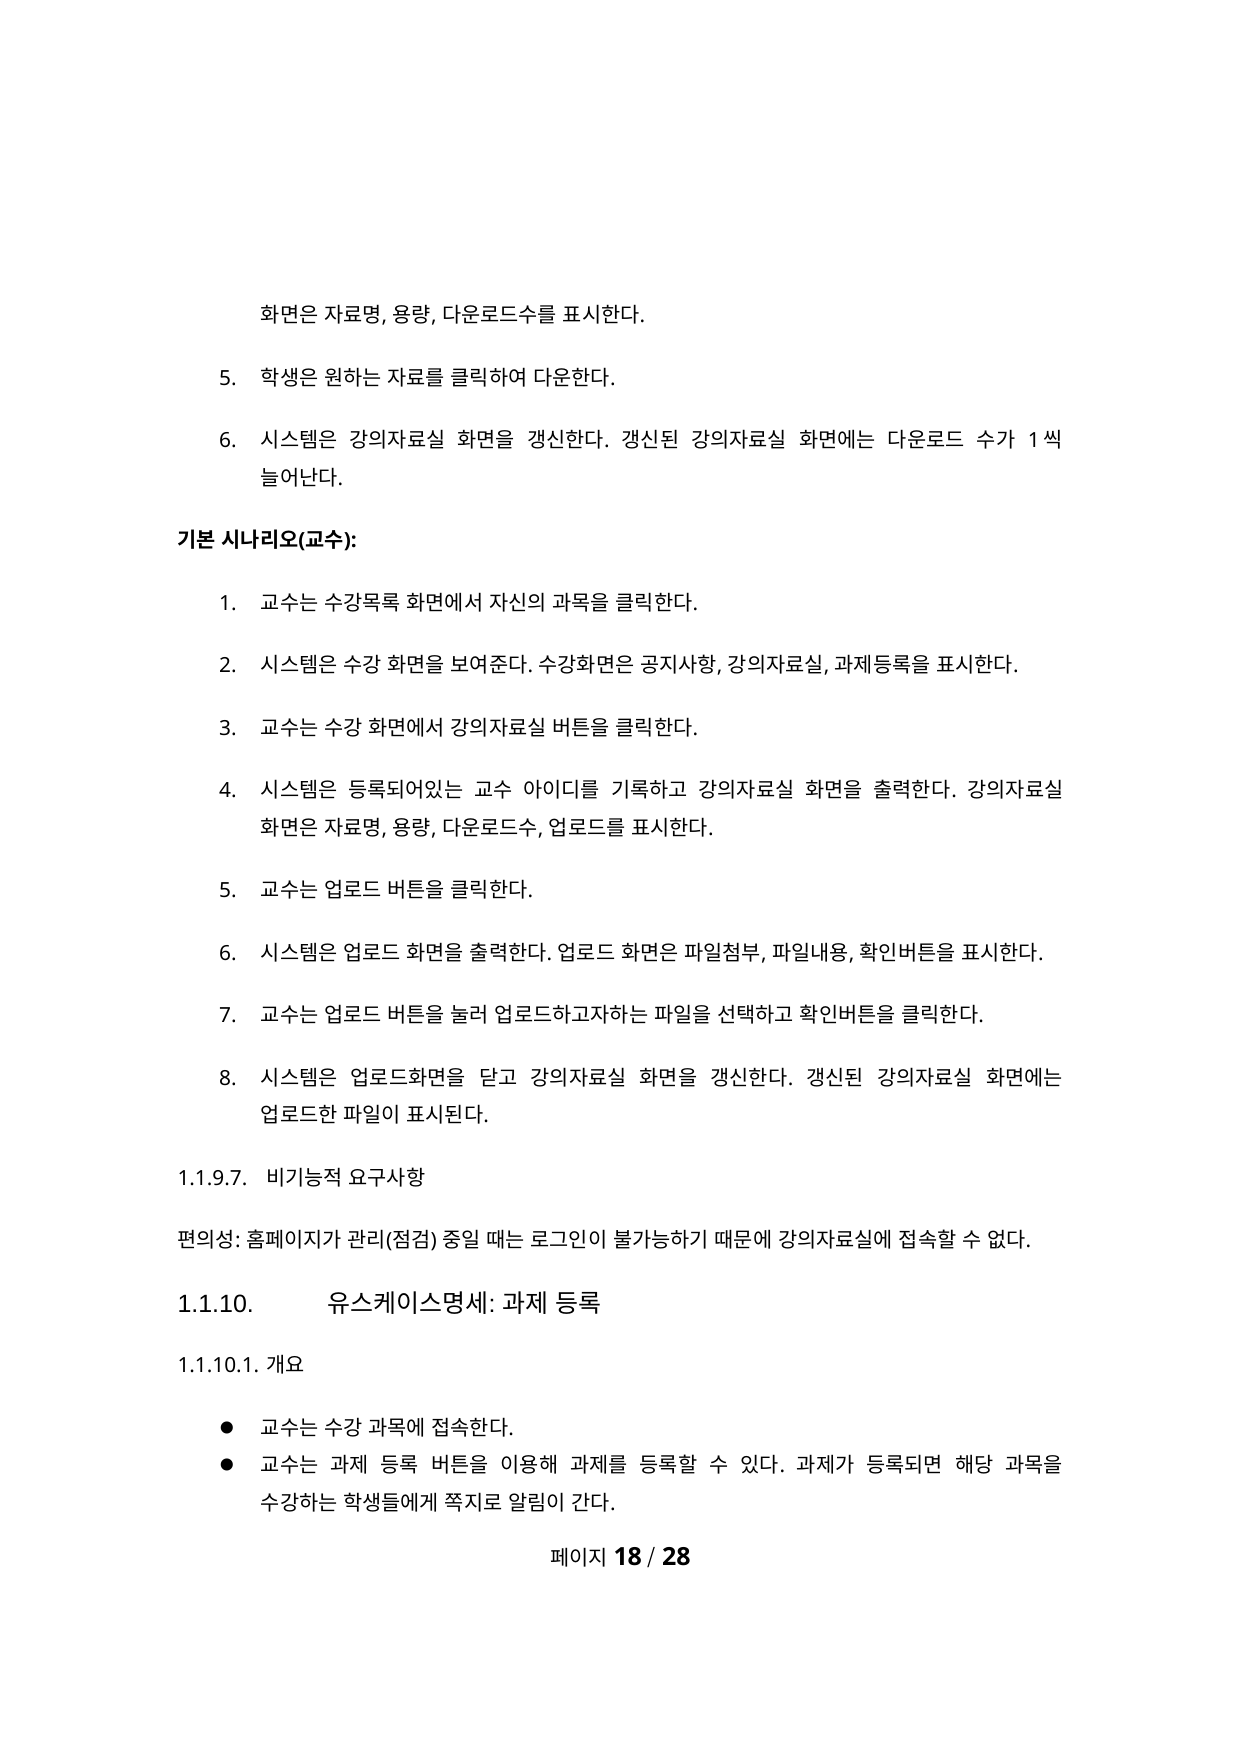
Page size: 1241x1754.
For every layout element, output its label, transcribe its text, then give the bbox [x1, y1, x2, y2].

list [219, 295, 1063, 332]
list 학생은 원하는 자료를 클릭하여 다운한다. [219, 357, 1063, 395]
list 시스템은 등록되어있는 교수 아이디를 기록하고 강의자료실 화면을 출력한다. 강의자료실 화면은 자료명, 용량, 다운로드수, 업로드를 표시한다. [219, 770, 1063, 845]
list 시스템은 수강 화면을 보여준다. 수강화면은 공지사항, 강의자료실, 과제등록을 표시한다. [219, 645, 1063, 682]
subtitle 비기능적 요구사항 [177, 1157, 1063, 1195]
text 편의성: 홈페이지가 관리(점검) 중일 때는 로그인이 불가능하기 때문에 강의자료실에 접속할 수 없다. [177, 1220, 1063, 1257]
list 교수는 수강목록 화면에서 자신의 과목을 클릭한다. [219, 582, 1063, 620]
list 교수는 과제 등록 버튼을 이용해 과제를 등록할 수 있다. 과제가 등록되면 해당 과목을 수강하는 학생들에게 쪽지로 알림이 간다. [219, 1445, 1063, 1520]
text 기본 시나리오(교수): [177, 520, 1063, 557]
list 교수는 수강 화면에서 강의자료실 버튼을 클릭한다. [219, 707, 1063, 745]
list 시스템은 업로드 화면을 출력한다. 업로드 화면은 파일첨부, 파일내용, 확인버튼을 표시한다. [219, 932, 1063, 970]
list 시스템은 강의자료실 화면을 갱신한다. 갱신된 강의자료실 화면에는 다운로드 수가 1씩 늘어난다. [219, 420, 1063, 495]
subtitle 개요 [177, 1345, 1063, 1382]
list 시스템은 업로드화면을 닫고 강의자료실 화면을 갱신한다. 갱신된 강의자료실 화면에는 업로드한 파일이 표시된다. [219, 1057, 1063, 1132]
subtitle 유스케이스명세: 과제 등록 [177, 1282, 1063, 1320]
list 교수는 수강 과목에 접속한다. [219, 1407, 1063, 1445]
list 교수는 업로드 버튼을 클릭한다. [219, 870, 1063, 907]
list 교수는 업로드 버튼을 눌러 업로드하고자하는 파일을 선택하고 확인버튼을 클릭한다. [219, 995, 1063, 1032]
